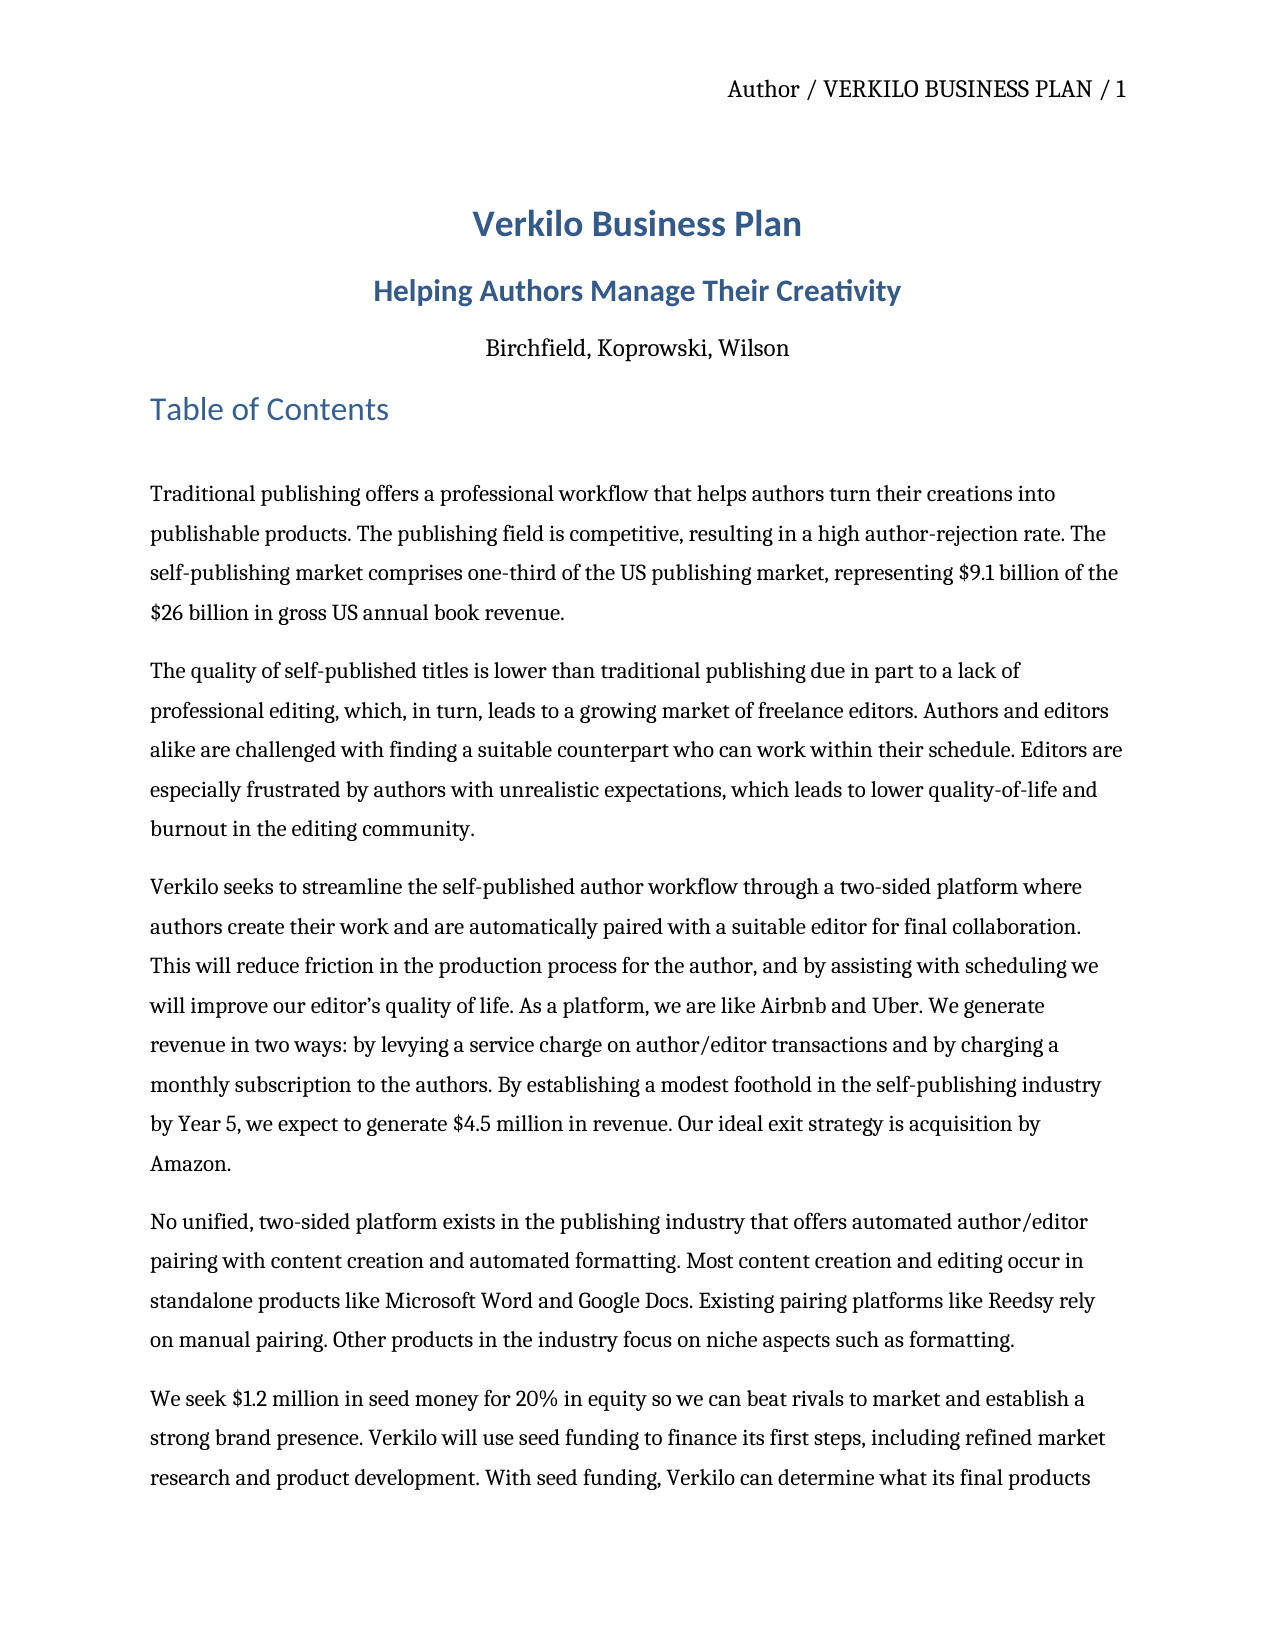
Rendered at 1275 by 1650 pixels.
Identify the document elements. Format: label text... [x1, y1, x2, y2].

text The quality of self-published titles is lower than traditional publishing due in part to a lack of professional editing, which, in turn, leads to a growing market of freelance editors. Authors and editors alike are challenged with finding a suitable counterpart who can work within their schedule. Editors are especially frustrated by authors with unrealistic expectations, which leads to lower quality-of-life and burnout in the editing community. [150, 658, 1125, 842]
text Traditional publishing offers a professional workflow that helps authors turn their creations into publishable products. The publishing field is competitive, resulting in a high author-rejection rate. The self-publishing market comprises one-third of the US publishing market, representing $9.1 billion of the $26 billion in gross US annual book revenue. [150, 481, 1125, 626]
subtitle Helping Authors Manage Their Creativity [150, 271, 1125, 309]
text No unified, two-sided platform exists in the publishing industry that offers automated author/editor pairing with content creation and automated formatting. Most content creation and editing occur in standalone products like Microsoft Word and Google Docs. Existing pairing platforms like Reedsy rely on manual pairing. Other products in the industry focus on niche aspects such as formatting. [150, 1209, 1125, 1353]
text Verkilo seeks to streamline the self-published author workflow through a two-sided platform where authors create their work and are automatically paired with a suitable editor for final collaboration. This will reduce friction in the production process for the author, and by assisting with scheduling we will improve our editor’s quality of life. As a platform, we are like Airbnb and Uber. We generate revenue in two ways: by levying a service charge on author/editor transactions and by charging a monthly subscription to the authors. By establishing a modest foothold in the self-publishing industry by Year 5, we expect to generate $4.5 million in revenue. Our ideal exit strategy is acquisition by Amazon. [150, 874, 1125, 1177]
text Birchfield, Koprowski, Wilson [150, 334, 1125, 363]
title Verkilo Business Plan [150, 200, 1125, 246]
